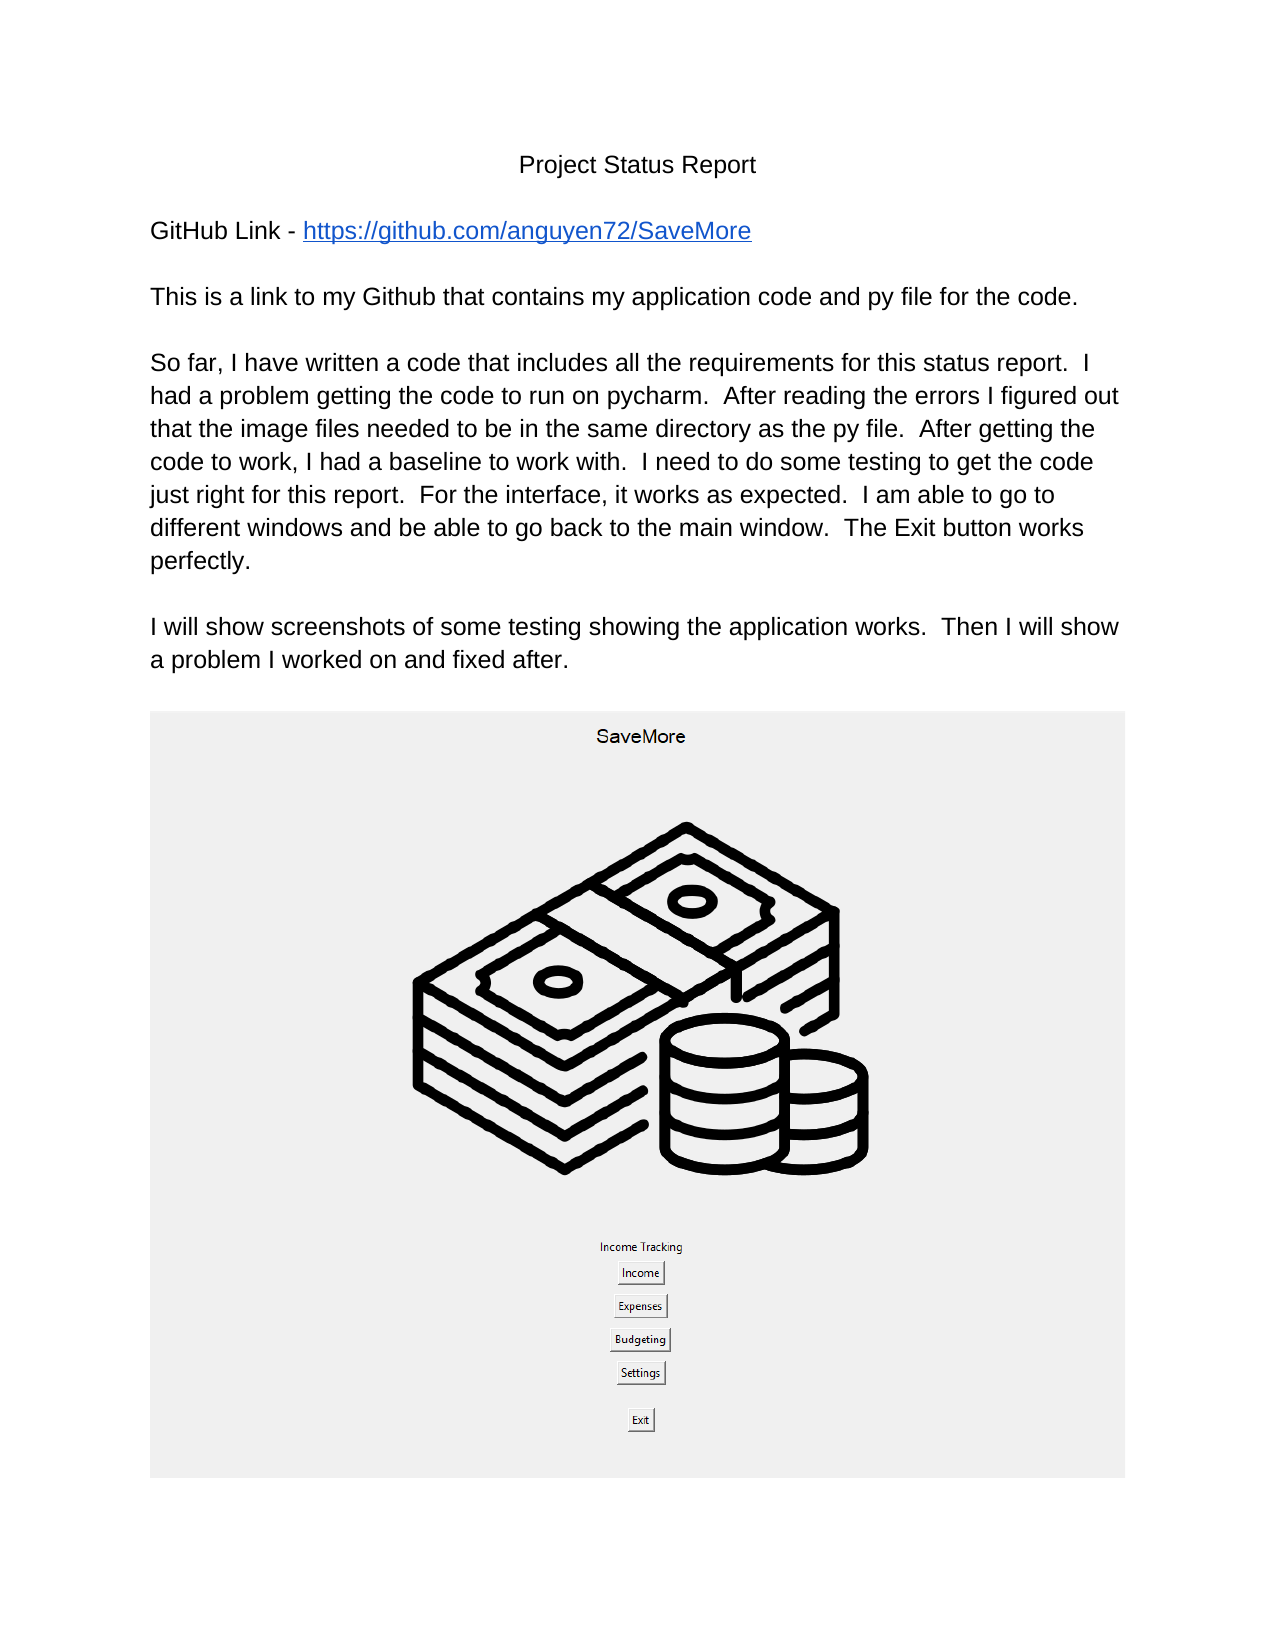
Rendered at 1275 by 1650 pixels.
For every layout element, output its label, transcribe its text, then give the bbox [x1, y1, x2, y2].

text This is a link to my Github that contains my application code and py file for the code. [150, 282, 1125, 311]
text Project Status Report [150, 150, 1125, 179]
picture [150, 711, 1125, 1478]
text GitHub Link - https://github.com/anguyen72/SaveMore [150, 216, 1125, 245]
text So far, I have written a code that includes all the requirements for this status report. I had a problem getting the code to run on pycharm. After reading the errors I figured out that the image files needed to be in the same directory as the py file. After getting the code to work, I had a baseline to work with. I need to do some testing to get the code just right for this report. For the interface, it works as expected. I am able to go to different windows and be able to go back to the main window. The Exit button works perfectly. [150, 348, 1125, 575]
text I will show screenshots of some testing showing the application works. Then I will show a problem I worked on and fixed after. [150, 612, 1125, 674]
